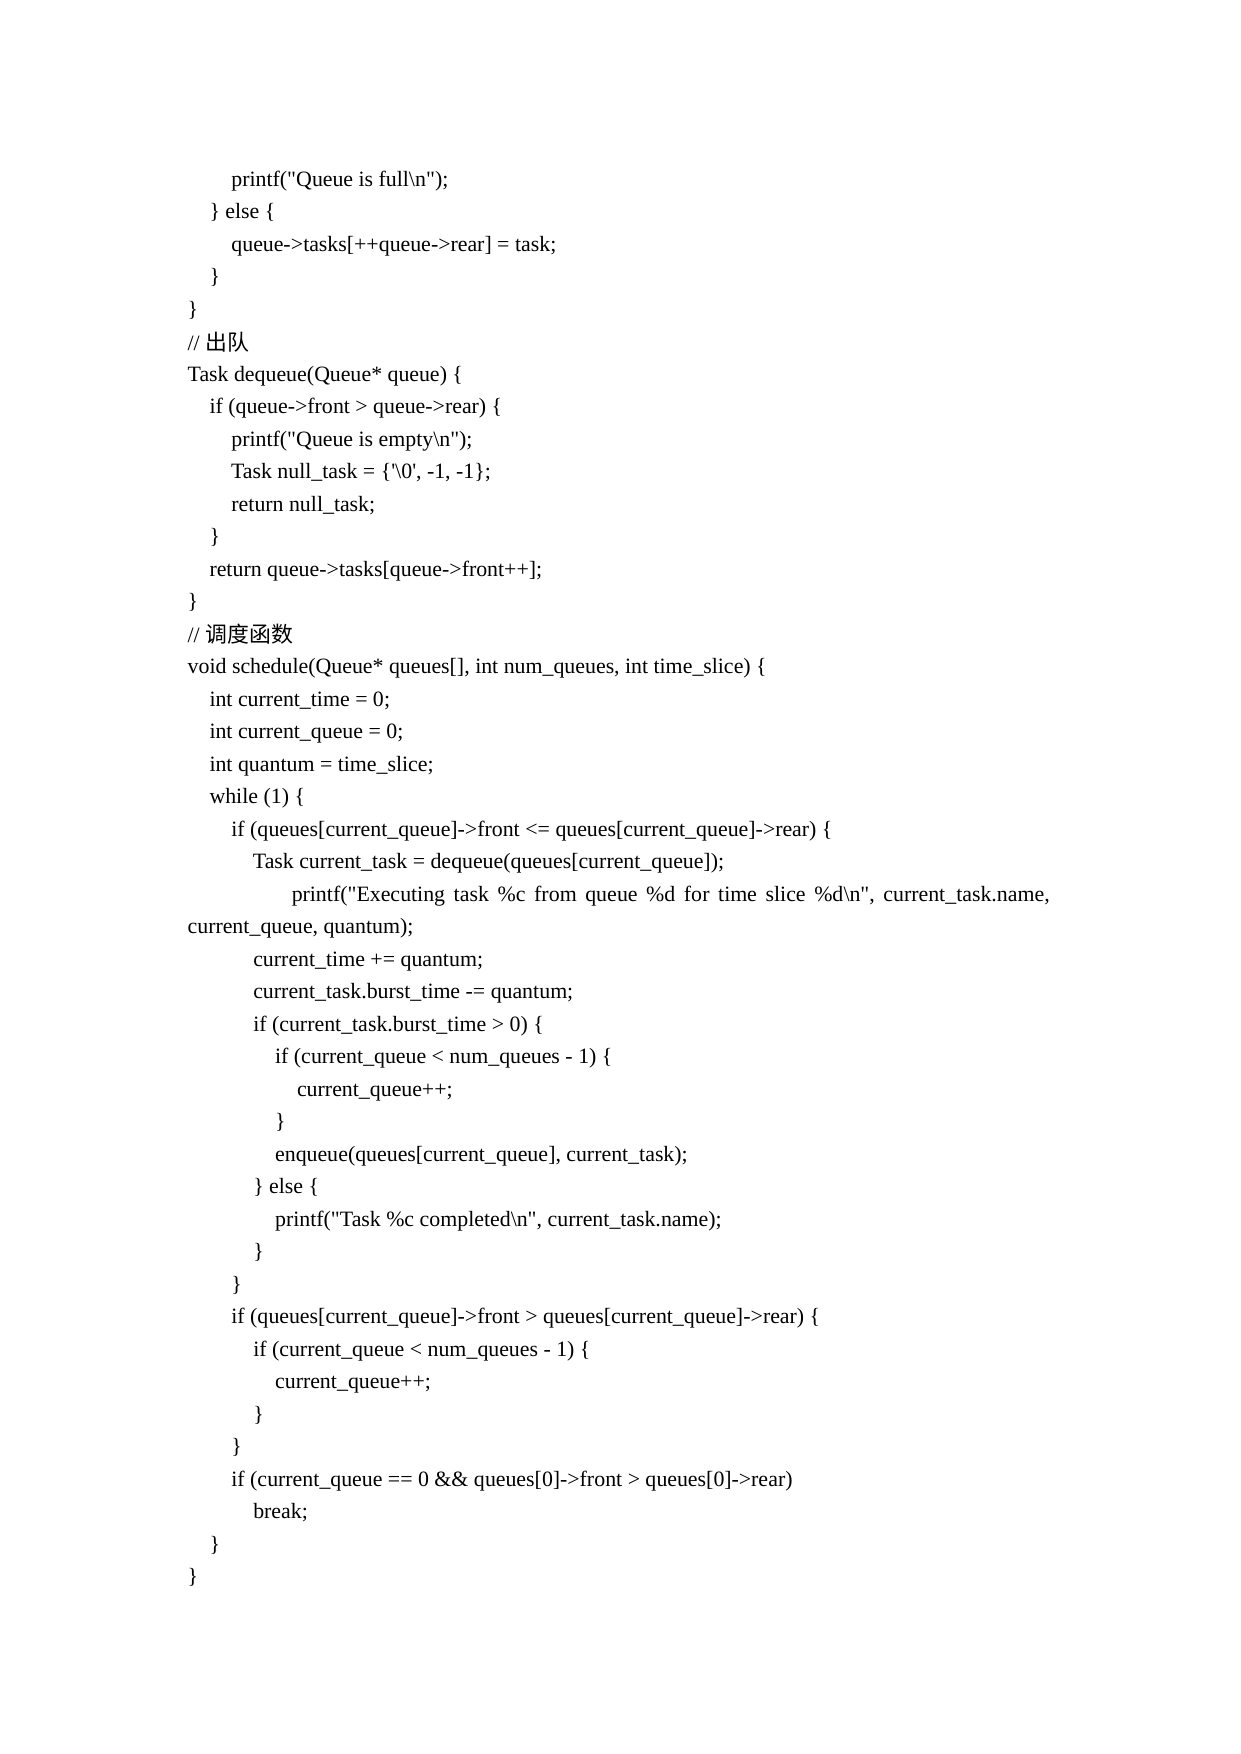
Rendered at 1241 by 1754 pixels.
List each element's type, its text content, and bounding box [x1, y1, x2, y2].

text queue->tasks[++queue->rear] = task; [187, 227, 1053, 259]
text // 调度函数 [187, 617, 1053, 649]
text } [187, 1104, 1053, 1137]
text } [187, 519, 1053, 552]
text } [187, 1397, 1053, 1429]
text } [187, 1559, 1053, 1592]
text if (current_queue < num_queues - 1) { [187, 1039, 1053, 1072]
text void schedule(Queue* queues[], int num_queues, int time_slice) { [187, 649, 1053, 682]
text } [187, 1429, 1053, 1462]
text return null_task; [187, 487, 1053, 519]
text printf("Task %c completed\n", current_task.name); [187, 1202, 1053, 1234]
text current_task.burst_time -= quantum; [187, 974, 1053, 1007]
text Task current_task = dequeue(queues[current_queue]); [187, 844, 1053, 877]
text } [187, 292, 1053, 324]
text if (current_queue < num_queues - 1) { [187, 1332, 1053, 1364]
text if (queues[current_queue]->front > queues[current_queue]->rear) { [187, 1299, 1053, 1332]
text } [187, 259, 1053, 292]
text if (queues[current_queue]->front <= queues[current_queue]->rear) { [187, 812, 1053, 844]
text printf("Queue is full\n"); [187, 162, 1053, 194]
text current_queue++; [187, 1072, 1053, 1104]
text Task dequeue(Queue* queue) { [187, 357, 1053, 389]
text } [187, 1234, 1053, 1267]
text break; [187, 1494, 1053, 1527]
text if (queue->front > queue->rear) { [187, 389, 1053, 422]
text } [187, 1267, 1053, 1299]
text } [187, 1527, 1053, 1559]
text printf("Queue is empty\n"); [187, 422, 1053, 454]
text int current_queue = 0; [187, 714, 1053, 747]
text int quantum = time_slice; [187, 747, 1053, 779]
text Task null_task = {'\0', -1, -1}; [187, 454, 1053, 487]
text while (1) { [187, 779, 1053, 812]
text enqueue(queues[current_queue], current_task); [187, 1137, 1053, 1169]
text } else { [187, 194, 1053, 227]
text current_queue++; [187, 1364, 1053, 1397]
text } else { [187, 1169, 1053, 1202]
text if (current_task.burst_time > 0) { [187, 1007, 1053, 1039]
text return queue->tasks[queue->front++]; [187, 552, 1053, 584]
text } [187, 584, 1053, 617]
text // 出队 [187, 324, 1053, 357]
text int current_time = 0; [187, 682, 1053, 714]
text printf("Executing task %c from queue %d for time slice %d\n", current_task.name, current_queue, quantum); [187, 877, 1053, 942]
text if (current_queue == 0 && queues[0]->front > queues[0]->rear) [187, 1462, 1053, 1494]
text current_time += quantum; [187, 942, 1053, 974]
